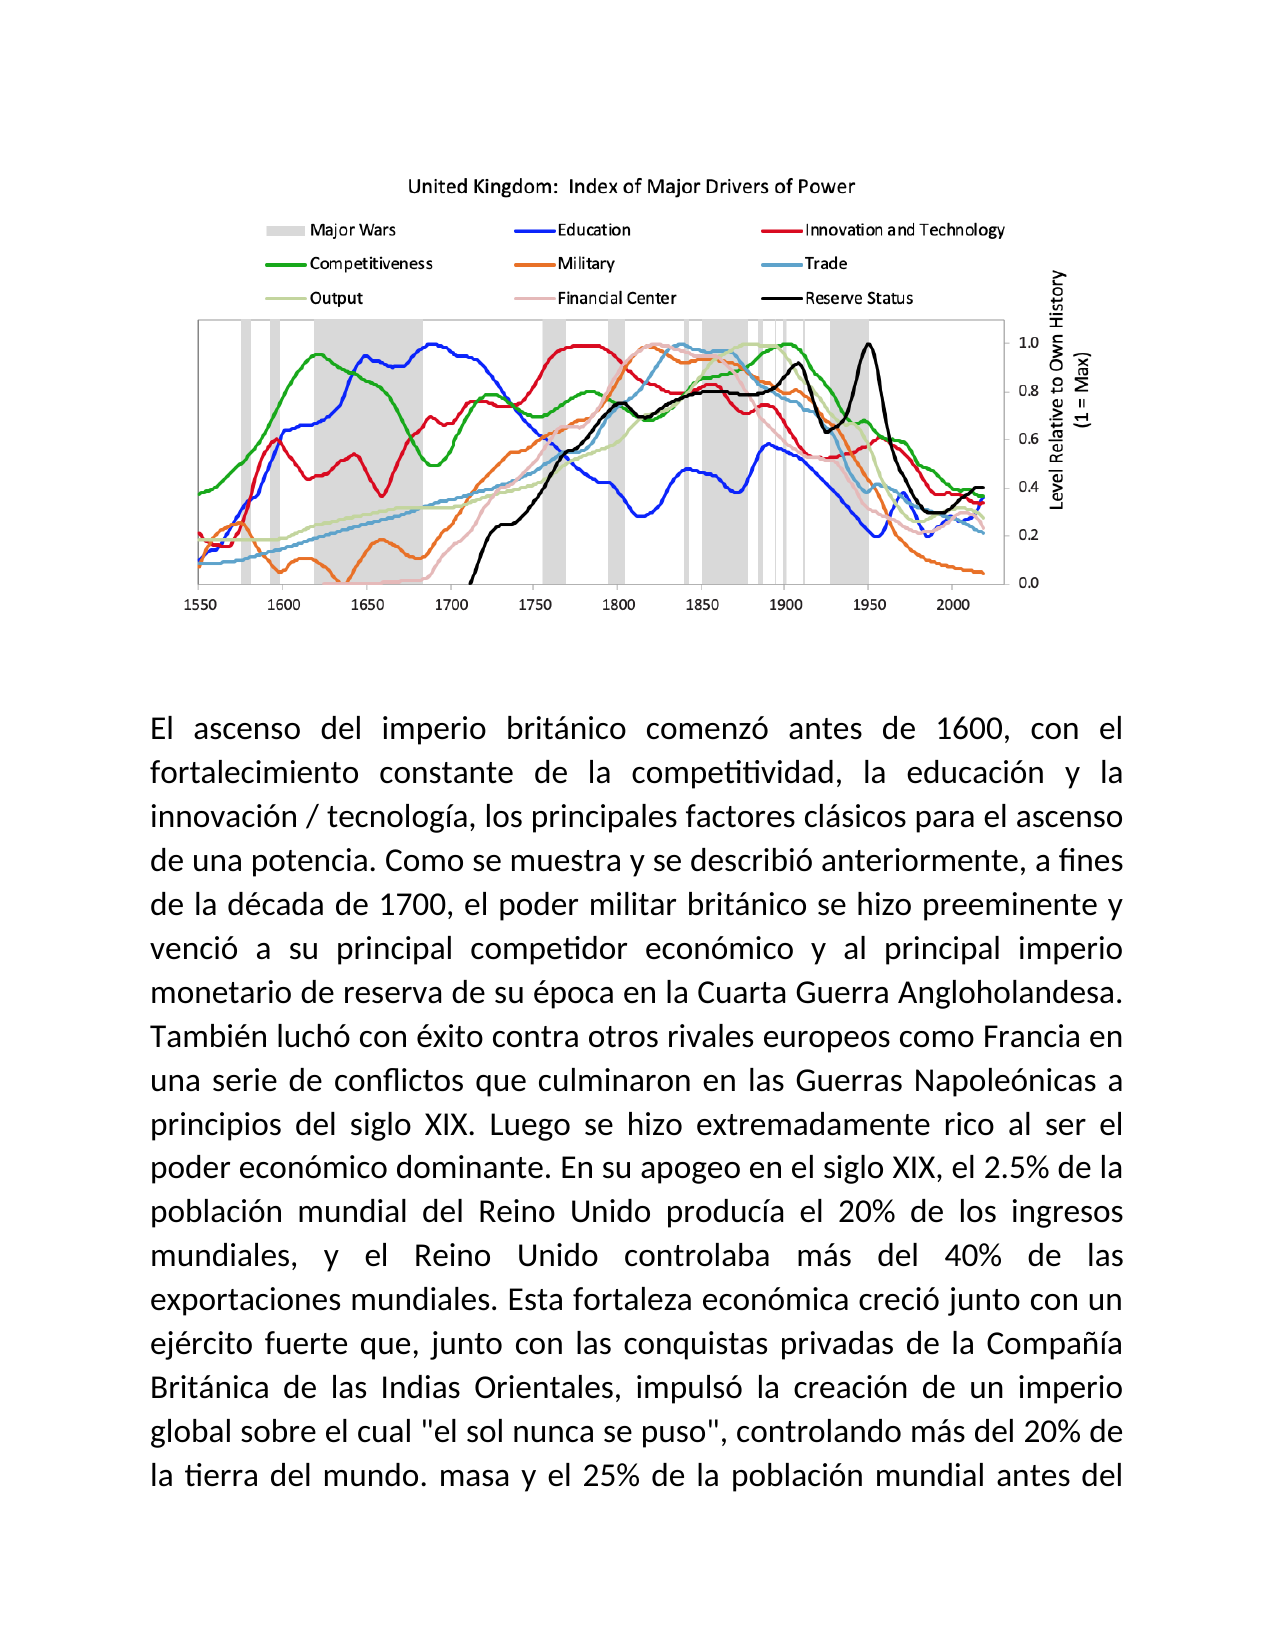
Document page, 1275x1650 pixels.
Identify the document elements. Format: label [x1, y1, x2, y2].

picture [150, 150, 1125, 628]
text [150, 707, 1125, 1495]
